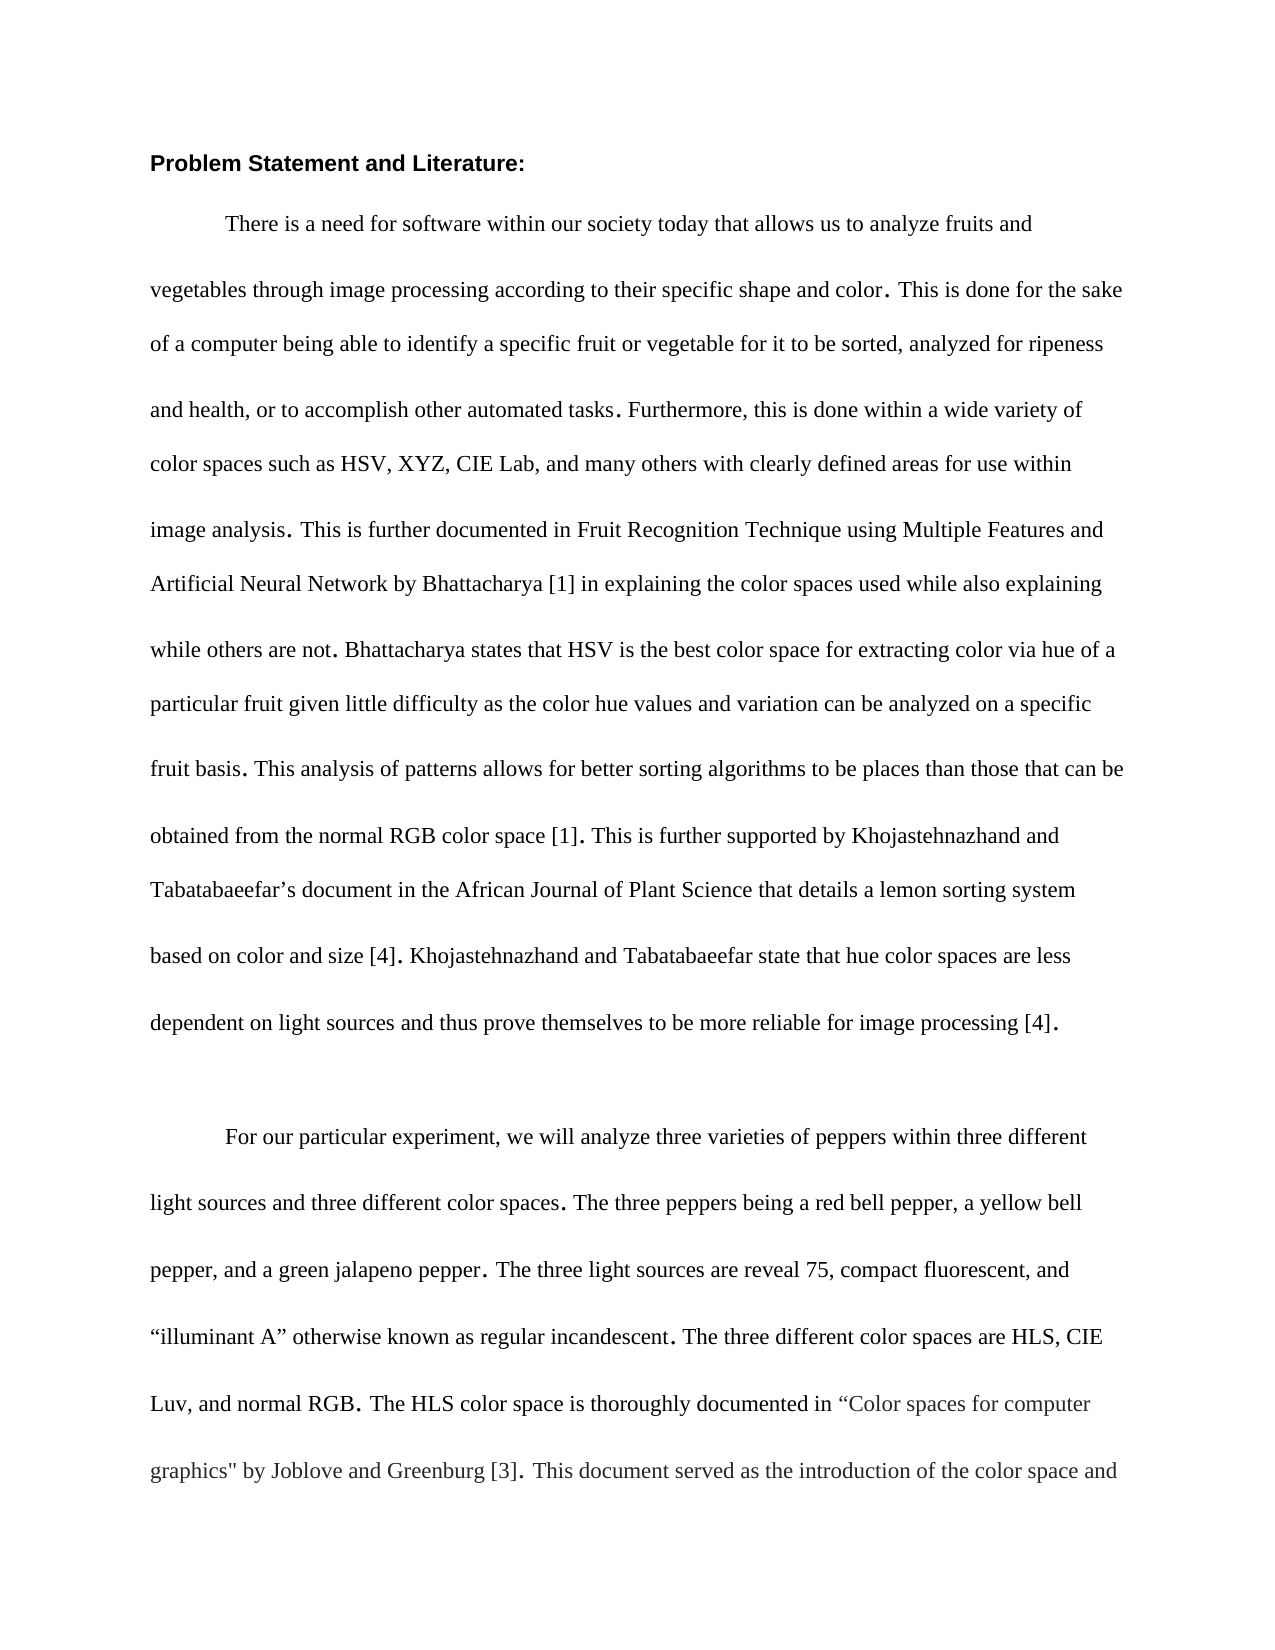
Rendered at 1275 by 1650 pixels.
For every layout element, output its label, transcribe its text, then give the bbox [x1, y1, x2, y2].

text There is a need for software within our society today that allows us to analyze fruits and vegetables through image processing according to their specific shape and color. This is done for the sake of a computer being able to identify a specific fruit or vegetable for it to be sorted, analyzed for ripeness and health, or to accomplish other automated tasks. Furthermore, this is done within a wide variety of color spaces such as HSV, XYZ, CIE Lab, and many others with clearly defined areas for use within image analysis. This is further documented in Fruit Recognition Technique using Multiple Features and Artificial Neural Network by Bhattacharya [1] in explaining the color spaces used while also explaining while others are not. Bhattacharya states that HSV is the best color space for extracting color via hue of a particular fruit given little difficulty as the color hue values and variation can be analyzed on a specific fruit basis. This analysis of patterns allows for better sorting algorithms to be places than those that can be obtained from the normal RGB color space [1]. This is further supported by Khojastehnazhand and Tabatabaeefar’s document in the African Journal of Plant Science that details a lemon sorting system based on color and size [4]. Khojastehnazhand and Tabatabaeefar state that hue color spaces are less dependent on light sources and thus prove themselves to be more reliable for image processing [4]. [150, 210, 1125, 1037]
text Problem Statement and Literature: [150, 150, 1125, 176]
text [150, 1123, 1125, 1485]
